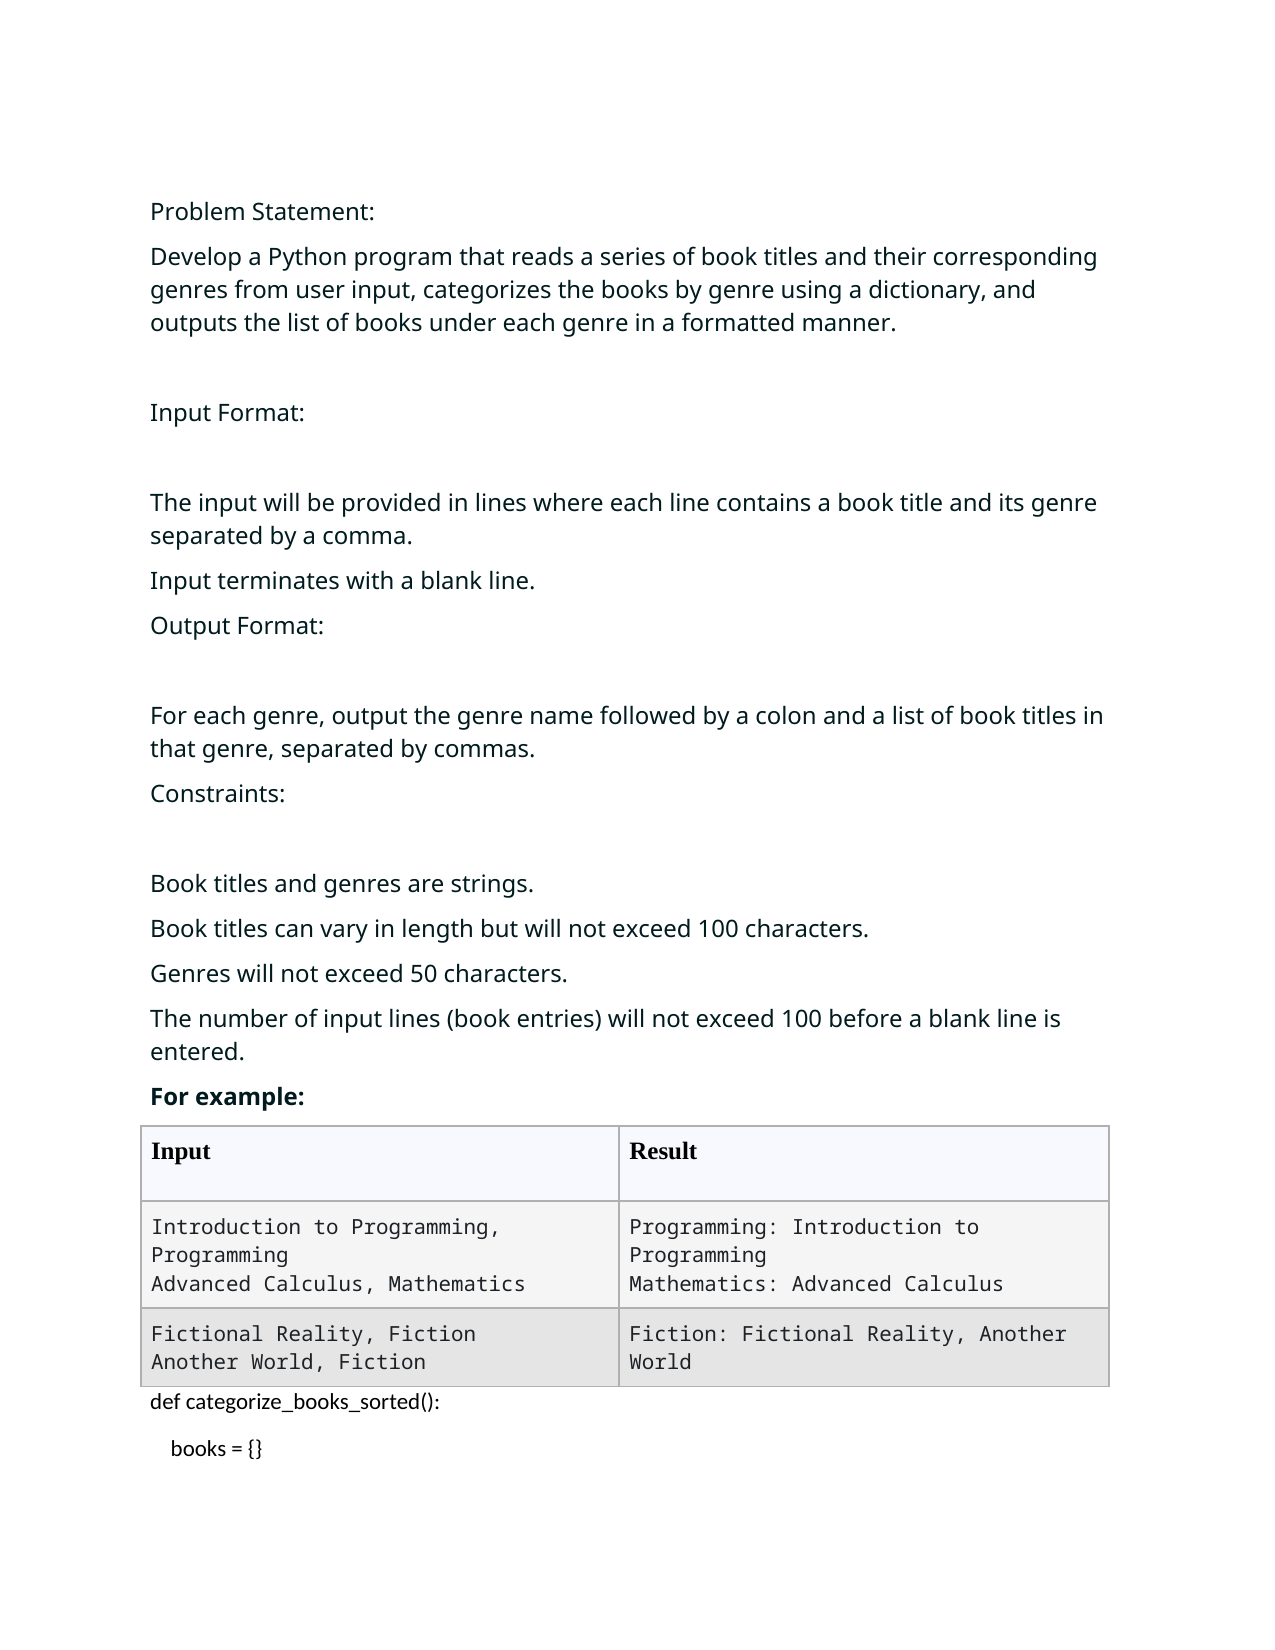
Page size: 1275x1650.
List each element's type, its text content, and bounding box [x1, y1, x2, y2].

text Constraints: [150, 777, 1125, 809]
table_cell Fictional Reality, Fiction Another World, Fiction [142, 1309, 618, 1386]
table_cell Fiction: Fictional Reality, Another World [620, 1309, 1108, 1386]
text books = {} [150, 1434, 1125, 1462]
text The number of input lines (book entries) will not exceed 100 before a blank line is entered. [150, 1002, 1125, 1067]
table_cell Programming: Introduction to Programming Mathematics: Advanced Calculus [620, 1202, 1108, 1307]
text def categorize_books_sorted(): [150, 1387, 1125, 1415]
text Develop a Python program that reads a series of book titles and their corresponding genres from user input, categorizes the books by genre using a dictionary, and outputs the list of books under each genre in a formatted manner. [150, 240, 1125, 338]
text For each genre, output the genre name followed by a colon and a list of book titles in that genre, separated by commas. [150, 699, 1125, 764]
text Output Format: [150, 609, 1125, 641]
table_header Input [142, 1127, 618, 1200]
table_header Result [620, 1127, 1108, 1200]
table_cell Introduction to Programming, Programming Advanced Calculus, Mathematics [142, 1202, 618, 1307]
text Input terminates with a blank line. [150, 563, 1125, 596]
text Input Format: [150, 396, 1125, 428]
text The input will be provided in lines where each line contains a book title and its genre separated by a comma. [150, 486, 1125, 551]
text Book titles and genres are strings. [150, 867, 1125, 899]
text Problem Statement: [150, 195, 1125, 228]
text For example: [150, 1080, 1125, 1112]
text Book titles can vary in length but will not exceed 100 characters. [150, 912, 1125, 944]
text Genres will not exceed 50 characters. [150, 957, 1125, 989]
